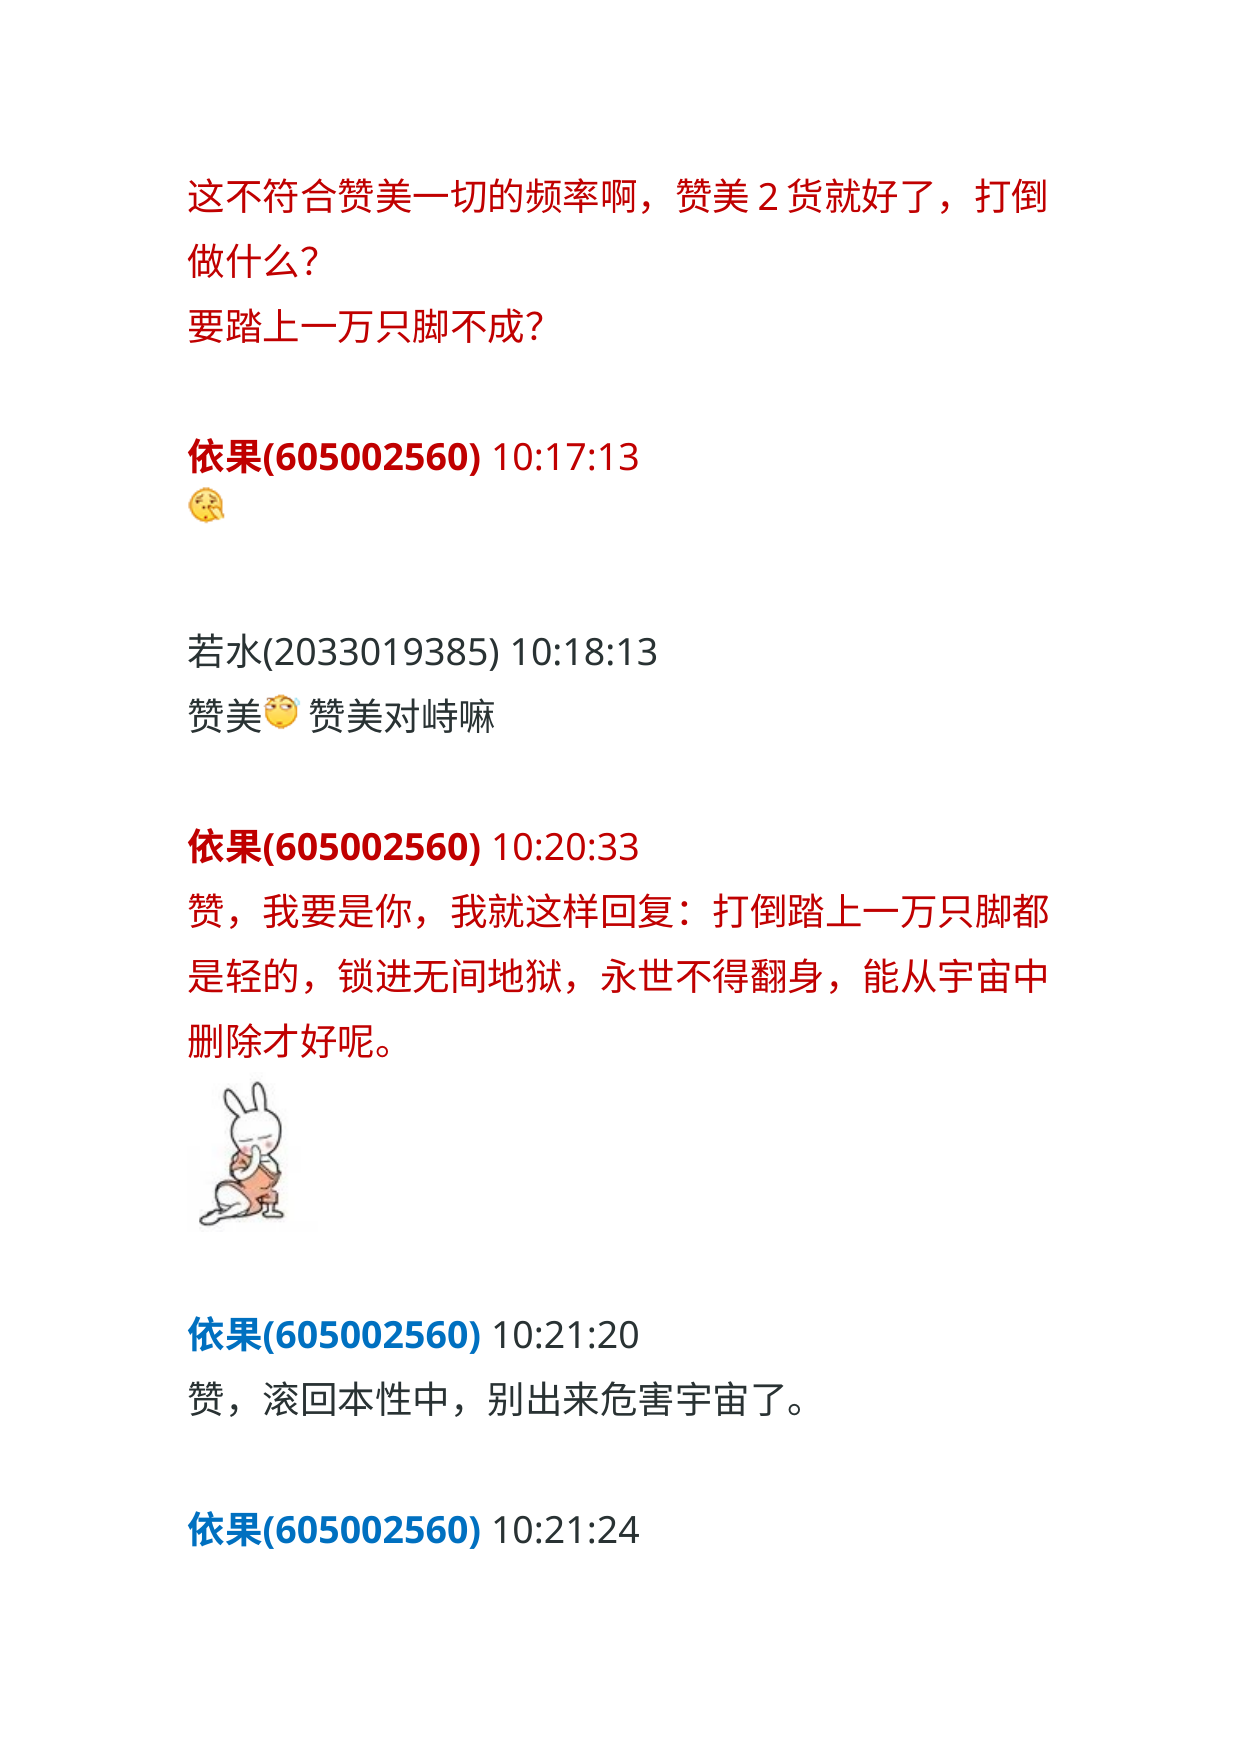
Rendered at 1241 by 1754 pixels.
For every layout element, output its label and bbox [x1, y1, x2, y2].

text [187, 162, 1053, 292]
picture [187, 1072, 318, 1232]
picture [187, 487, 226, 525]
picture [262, 693, 300, 731]
text [187, 292, 1053, 1559]
